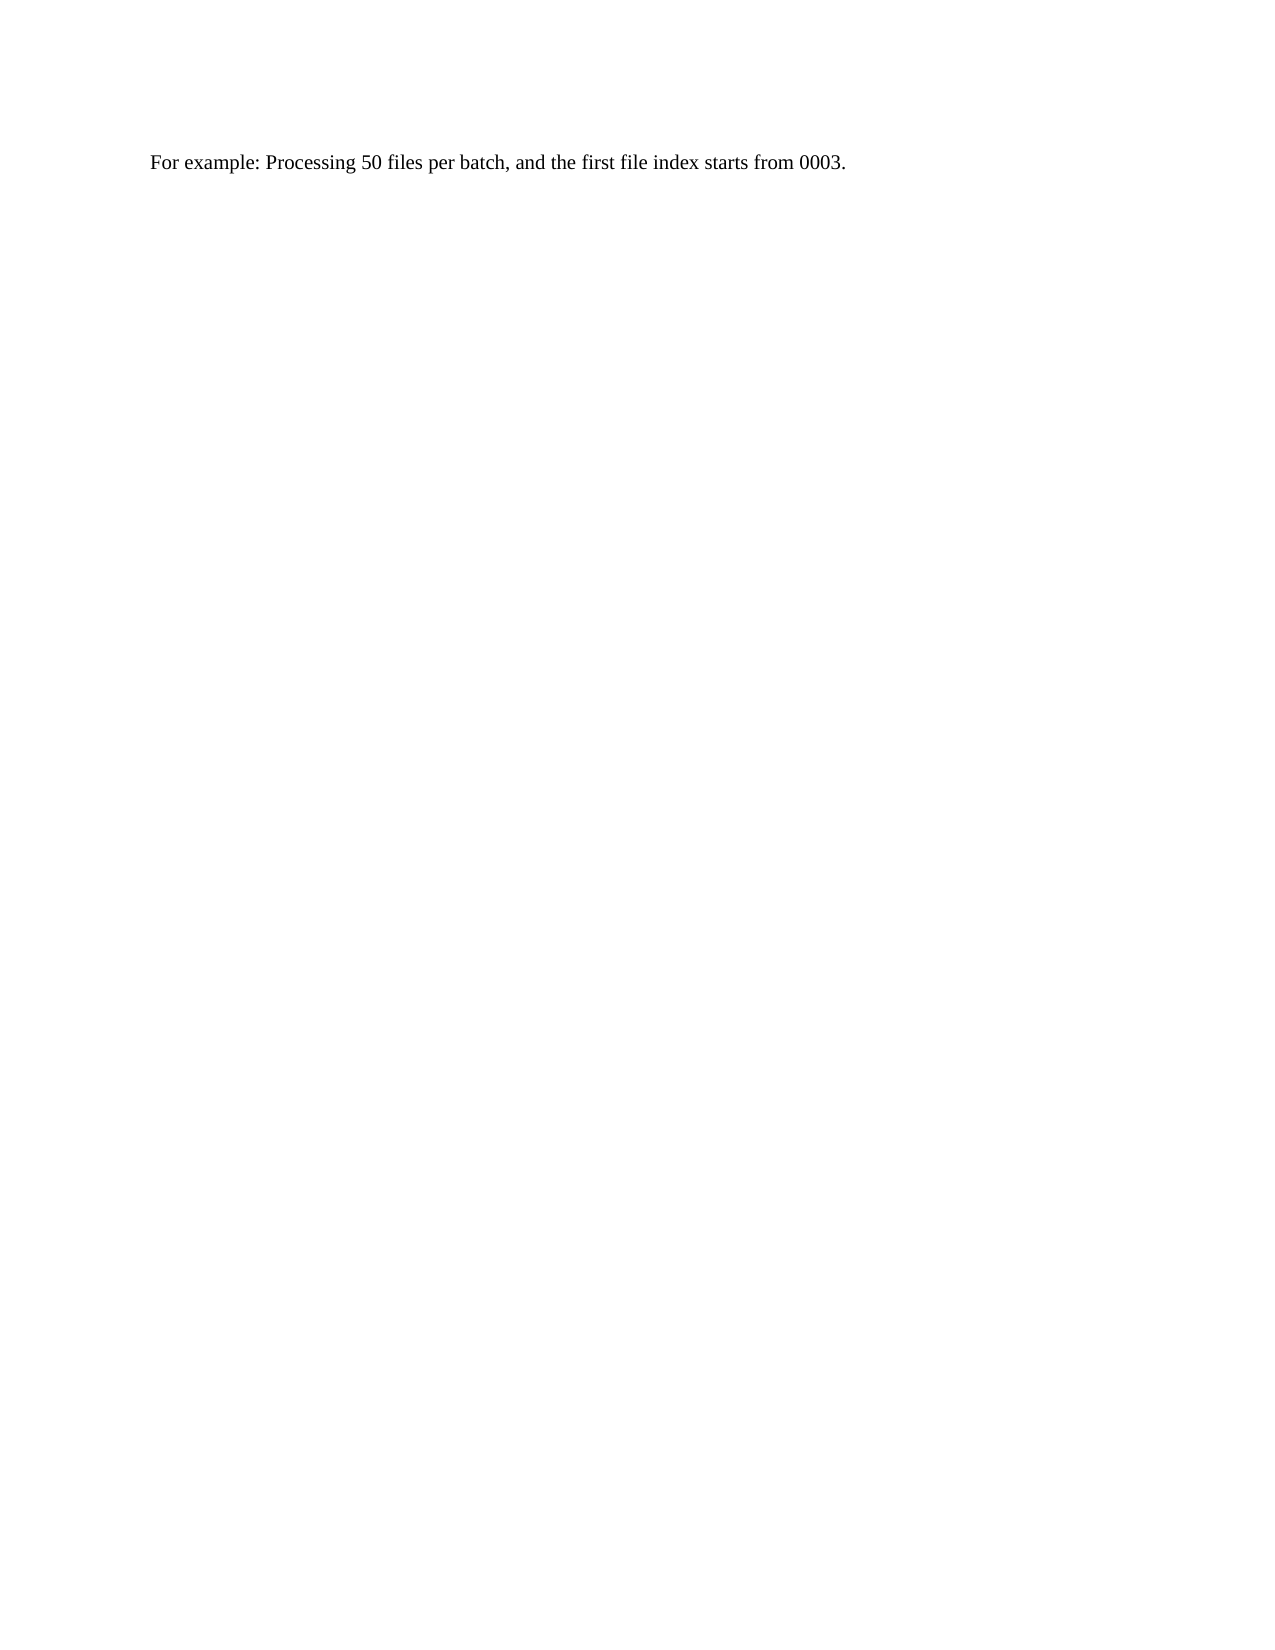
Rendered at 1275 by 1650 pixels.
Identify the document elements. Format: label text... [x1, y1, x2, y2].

text For example: Processing 50 files per batch, and the first file index starts from 0003. [150, 150, 1125, 174]
